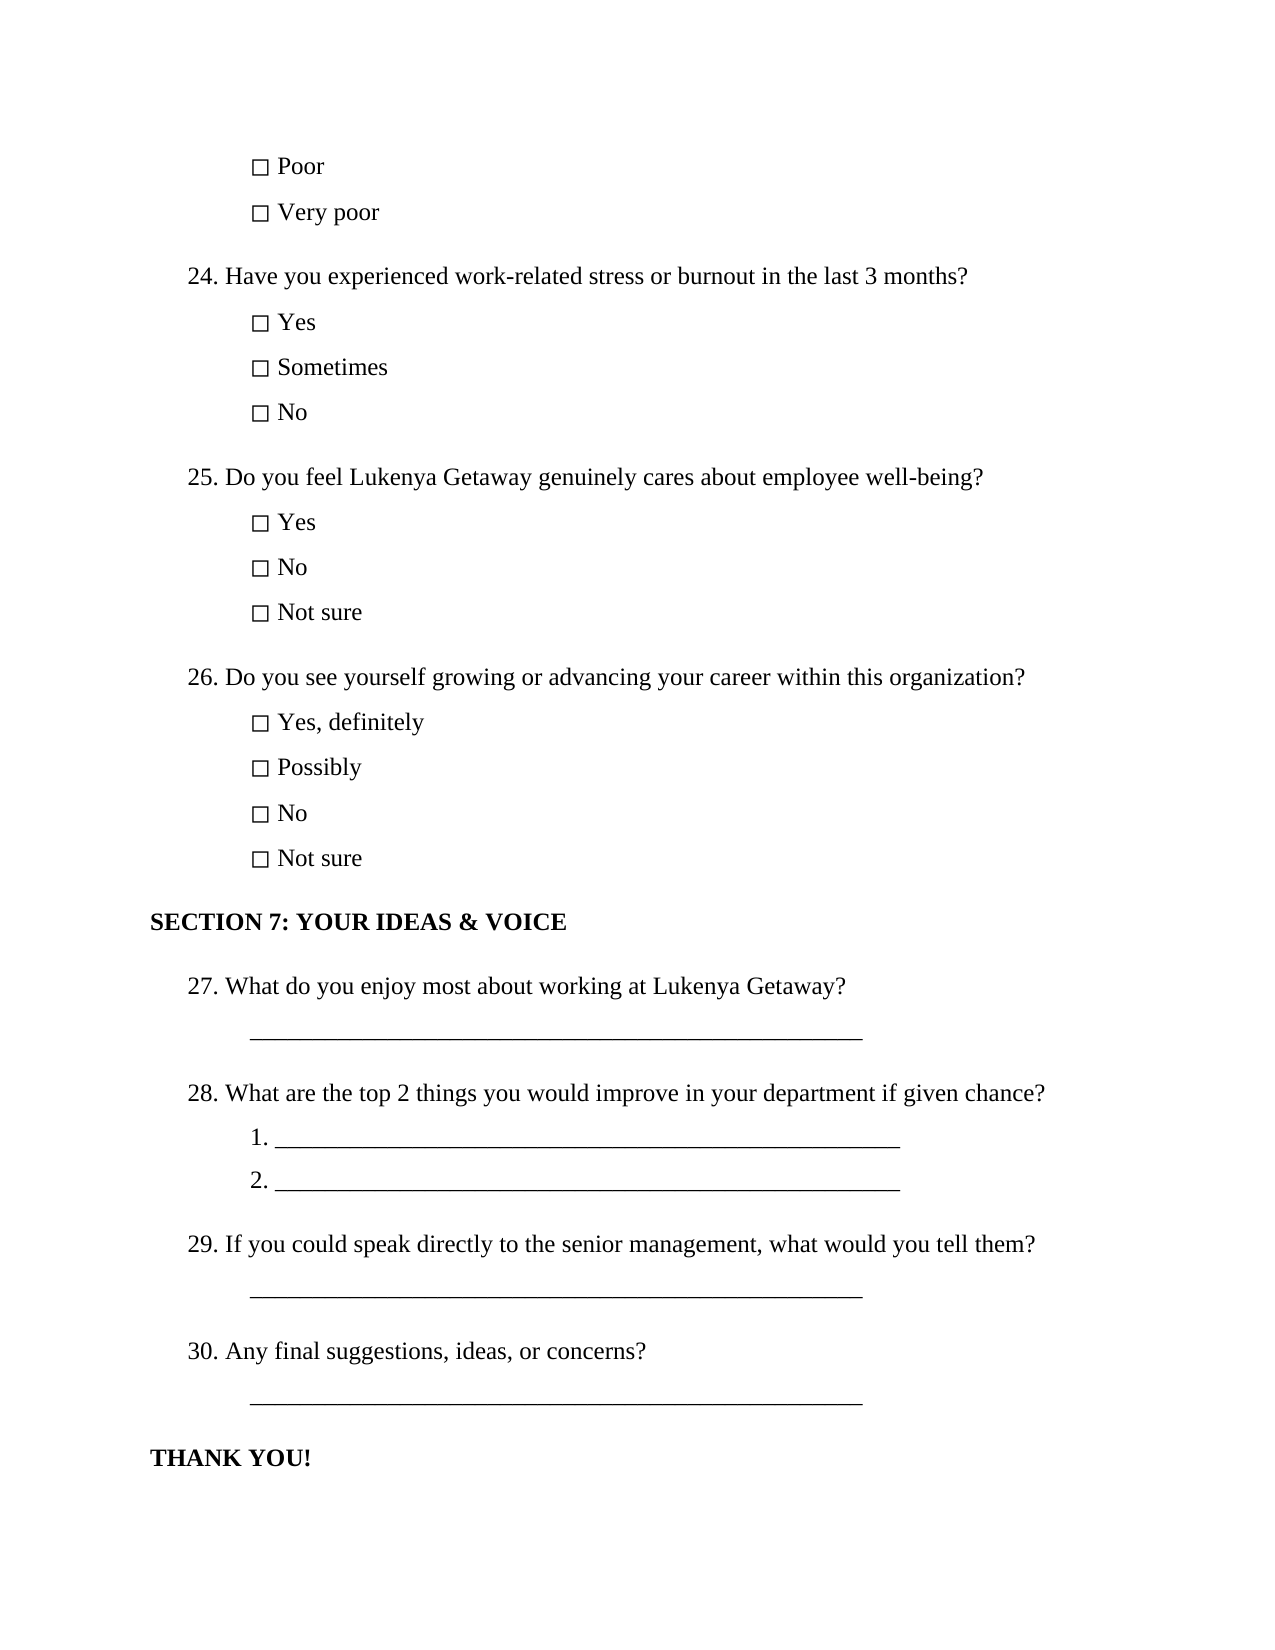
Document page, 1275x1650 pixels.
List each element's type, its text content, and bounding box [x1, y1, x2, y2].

list If you could speak directly to the senior management, what would you tell them? _________________________________________________ [187, 1229, 1125, 1301]
list What are the top 2 things you would improve in your department if given chance? 1. __________________________________________________ 2. __________________________________________________ [187, 1078, 1125, 1193]
list Do you see yourself growing or advancing your career within this organization? ◻ Yes, definitely ◻ Possibly ◻ No ◻ Not sure [187, 662, 1125, 872]
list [187, 150, 1125, 225]
list Do you feel Lukenya Getaway genuinely cares about employee well-being? ◻ Yes ◻ No ◻ Not sure [187, 462, 1125, 626]
text THANK YOU! [150, 1443, 1125, 1472]
list What do you enjoy most about working at Lukenya Getaway? _________________________________________________ [187, 971, 1125, 1043]
list Any final suggestions, ideas, or concerns? _________________________________________________ [187, 1336, 1125, 1408]
text SECTION 7: YOUR IDEAS & VOICE [150, 907, 1125, 936]
list Have you experienced work-related stress or burnout in the last 3 months? ◻ Yes ◻ Sometimes ◻ No [187, 261, 1125, 426]
